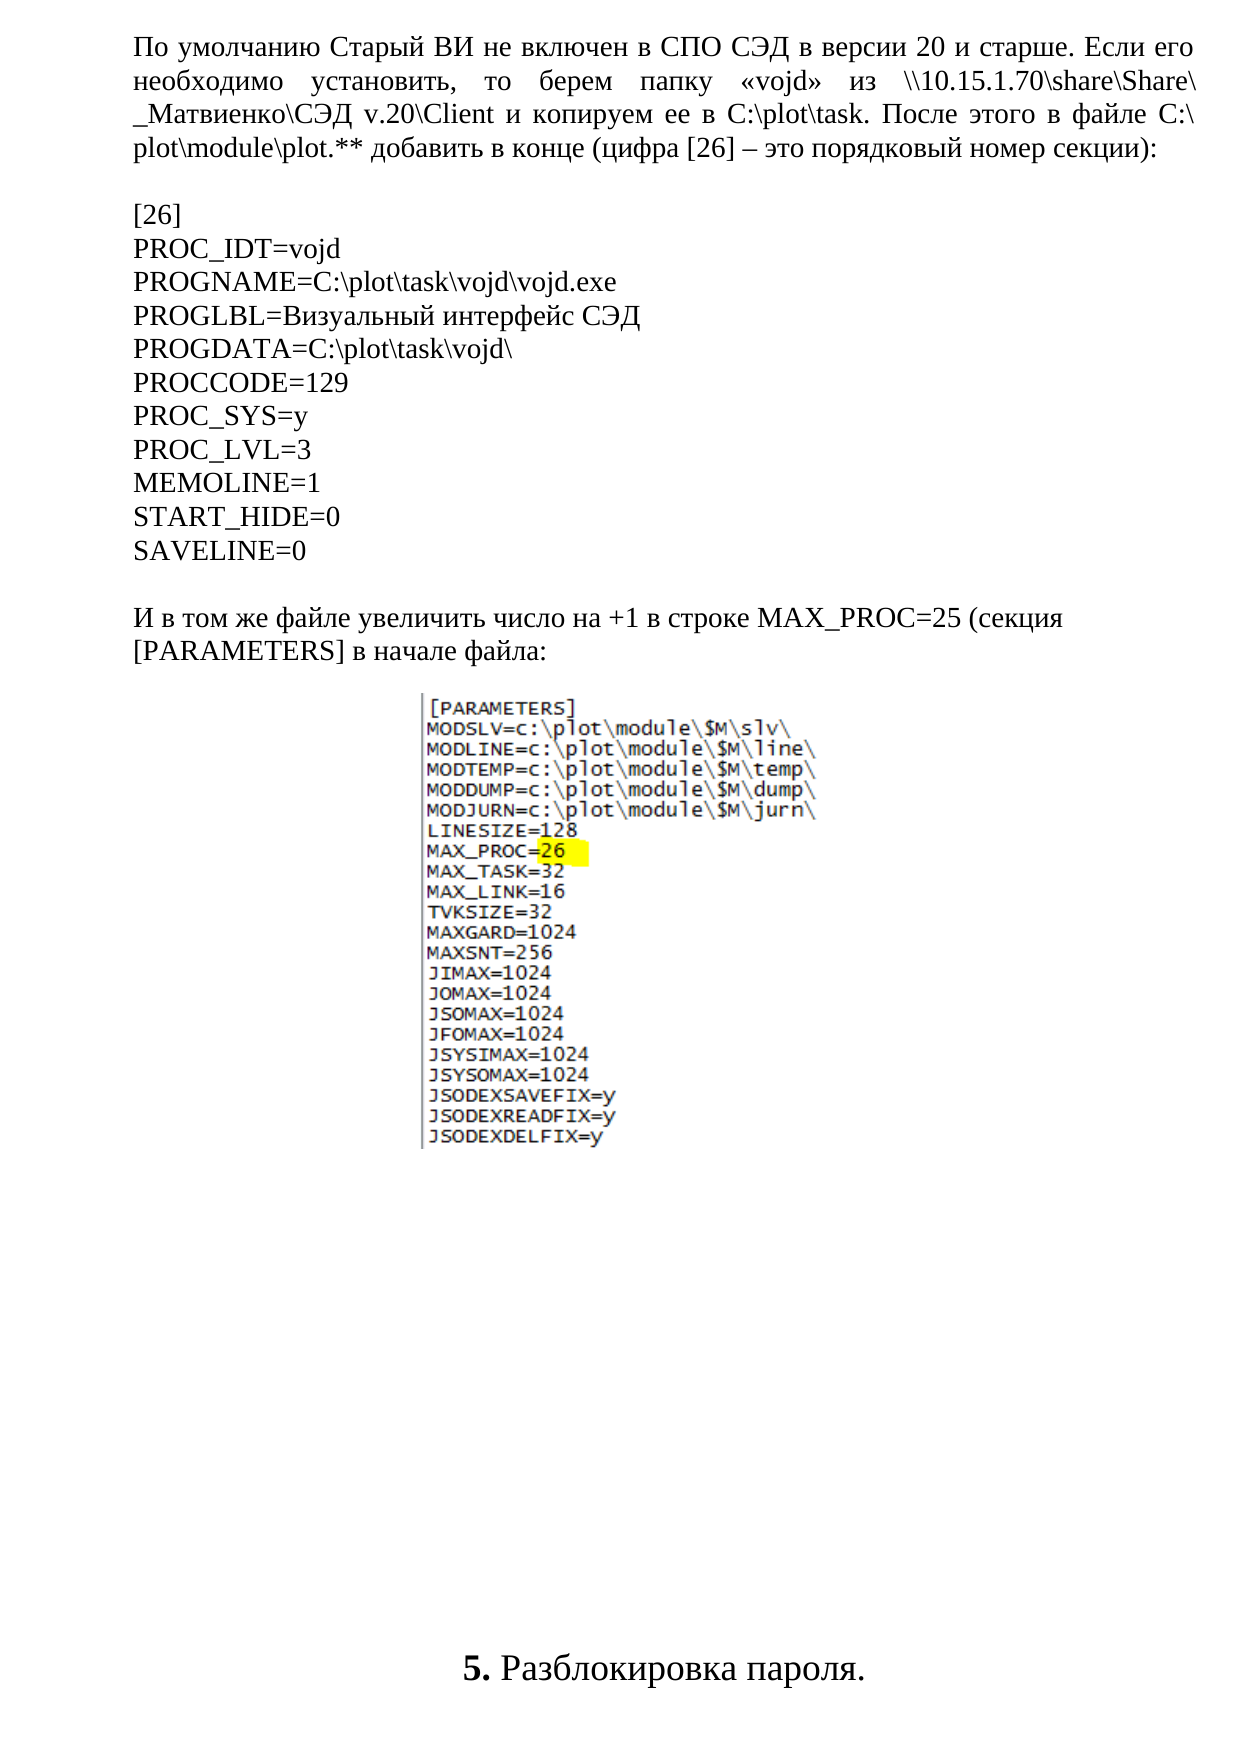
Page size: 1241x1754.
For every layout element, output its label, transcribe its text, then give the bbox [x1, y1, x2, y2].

text По умолчанию Старый ВИ не включен в СПО СЭД в версии 20 и старше. Если его необходимо установить, то берем папку «vojd» из \\10.15.1.70\share\Share\_Матвиенко\СЭД v.20\Client и копируем ее в C:\plot\task. После этого в файле C:\plot\module\plot.** добавить в конце (цифра [26] – это порядковый номер секции): [133, 29, 1196, 164]
picture [420, 693, 820, 1149]
text PROCCODE=129 [133, 365, 1196, 398]
text MEMOLINE=1 [133, 466, 1196, 499]
text PROGLBL=Визуальный интерфейс СЭД [133, 298, 1196, 331]
text START_HIDE=0 [133, 499, 1196, 533]
text PROC_IDT=vojd [133, 231, 1196, 264]
text PROGNAME=C:\plot\task\vojd\vojd.exe [133, 264, 1196, 298]
text [26] [133, 197, 1196, 231]
text 5. Разблокировка пароля. [133, 1646, 1196, 1689]
text PROC_SYS=y [133, 398, 1196, 432]
text PROC_LVL=3 [133, 432, 1196, 466]
text PROGDATA=C:\plot\task\vojd\ [133, 331, 1196, 365]
text SAVELINE=0 [133, 533, 1196, 566]
text И в том же файле увеличить число на +1 в строке MAX_PROC=25 (секция [PARAMETERS] в начале файла: [133, 600, 1196, 667]
